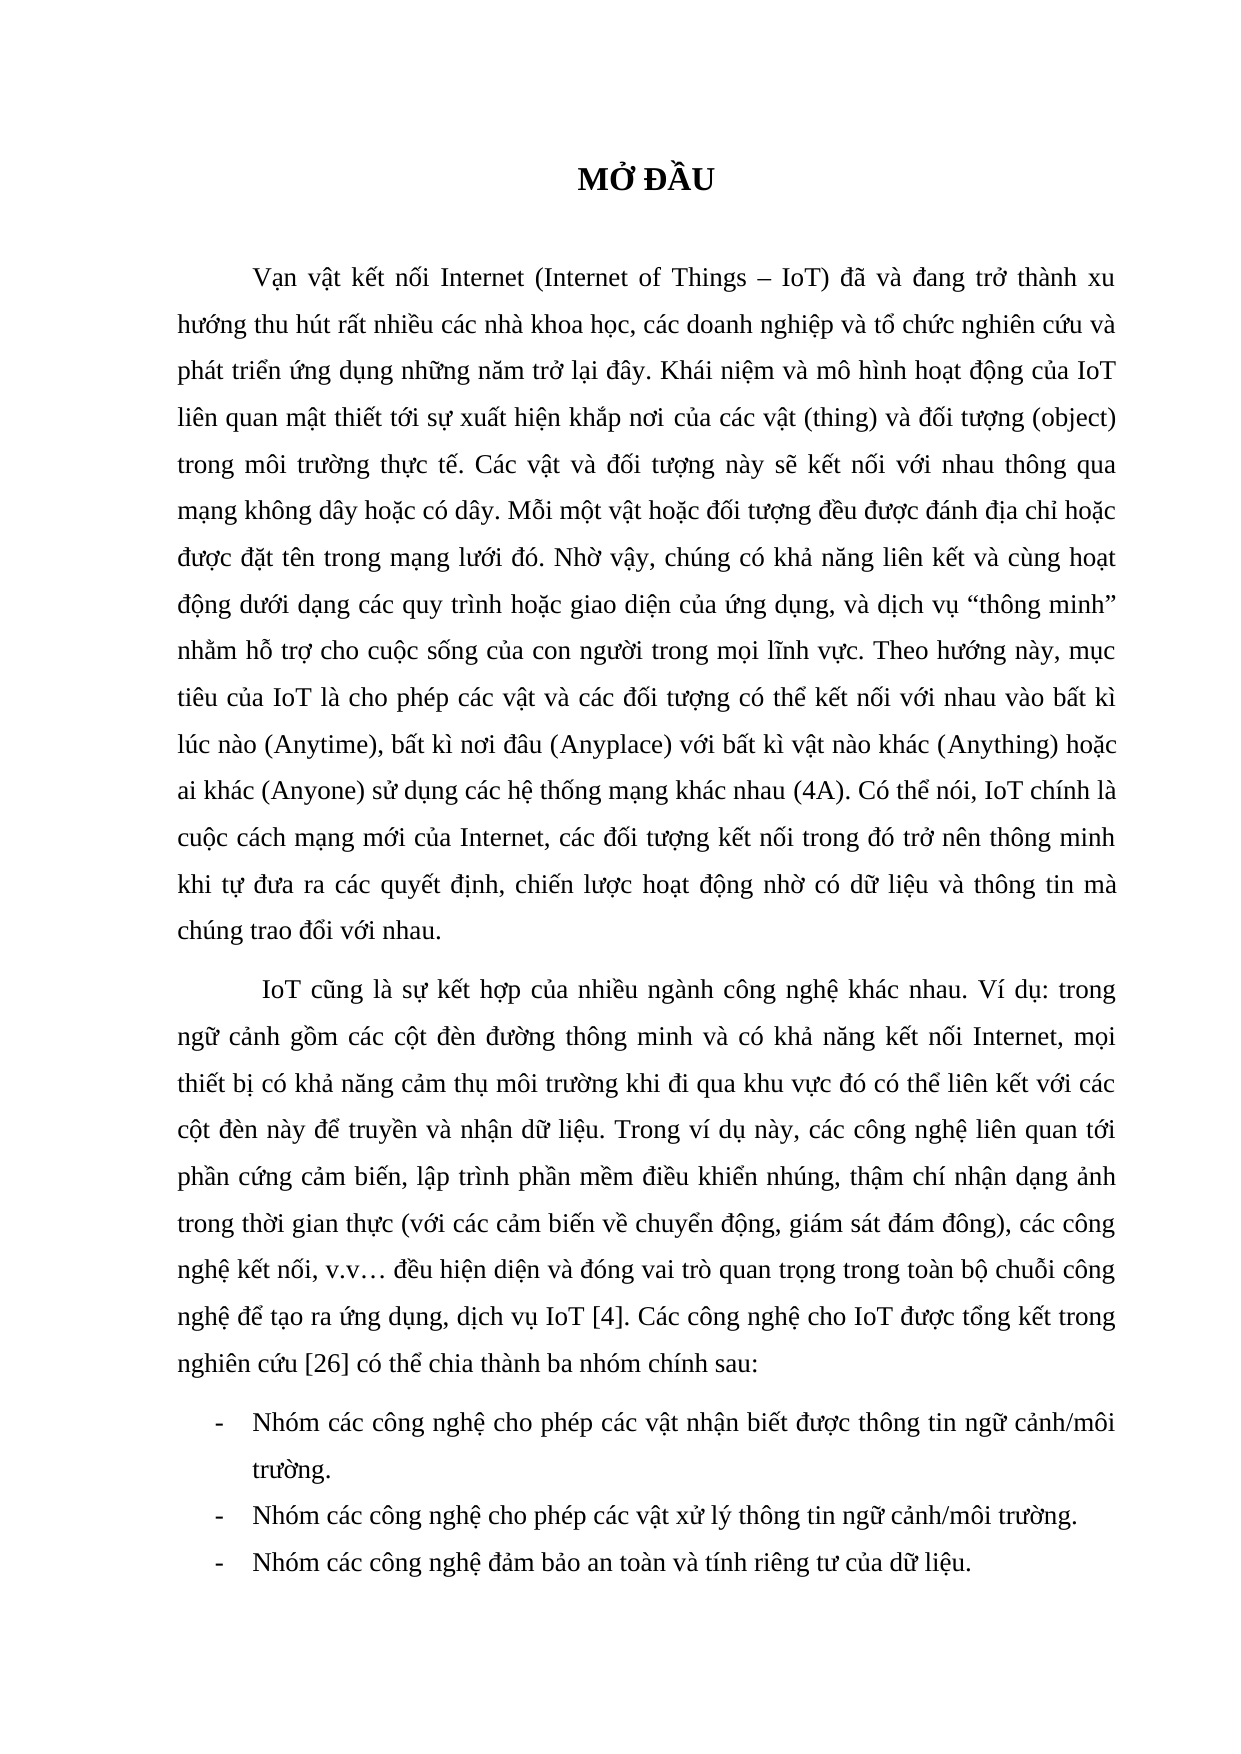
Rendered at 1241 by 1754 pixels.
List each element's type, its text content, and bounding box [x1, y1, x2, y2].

list Nhóm các công nghệ cho phép các vật xử lý thông tin ngữ cảnh/môi trường. [214, 1499, 1117, 1531]
text IoT cũng là sự kết hợp của nhiều ngành công nghệ khác nhau. Ví dụ: trong ngữ cảnh gồm các cột đèn đường thông minh và có khả năng kết nối Internet, mọi thiết bị có khả năng cảm thụ môi trường khi đi qua khu vực đó có thể liên kết với các cột đèn này để truyền và nhận dữ liệu. Trong ví dụ này, các công nghệ liên quan tới phần cứng cảm biến, lập trình phần mềm điều khiển nhúng, thậm chí nhận dạng ảnh trong thời gian thực (với các cảm biến về chuyển động, giám sát đám đông), các công nghệ kết nối, v.v… đều hiện diện và đóng vai trò quan trọng trong toàn bộ chuỗi công nghệ để tạo ra ứng dụng, dịch vụ IoT [4]. Các công nghệ cho IoT được tổng kết trong nghiên cứu [26] có thể chia thành ba nhóm chính sau: [177, 974, 1117, 1378]
list Nhóm các công nghệ đảm bảo an toàn và tính riêng tư của dữ liệu. [214, 1546, 1117, 1577]
subtitle MỞ ĐẦU [177, 159, 1116, 198]
text Vạn vật kết nối Internet (Internet of Things – IoT) đã và đang trở thành xu hướng thu hút rất nhiều các nhà khoa học, các doanh nghiệp và tổ chức nghiên cứu và phát triển ứng dụng những năm trở lại đây. Khái niệm và mô hình hoạt động của IoT liên quan mật thiết tới sự xuất hiện khắp nơi của các vật (thing) và đối tượng (object) trong môi trường thực tế. Các vật và đối tượng này sẽ kết nối với nhau thông qua mạng không dây hoặc có dây. Mỗi một vật hoặc đối tượng đều được đánh địa chỉ hoặc được đặt tên trong mạng lưới đó. Nhờ vậy, chúng có khả năng liên kết và cùng hoạt động dưới dạng các quy trình hoặc giao diện của ứng dụng, và dịch vụ “thông minh” nhằm hỗ trợ cho cuộc sống của con người trong mọi lĩnh vực. Theo hướng này, mục tiêu của IoT là cho phép các vật và các đối tượng có thể kết nối với nhau vào bất kì lúc nào (Anytime), bất kì nơi đâu (Anyplace) với bất kì vật nào khác (Anything) hoặc ai khác (Anyone) sử dụng các hệ thống mạng khác nhau (4A). Có thể nói, IoT chính là cuộc cách mạng mới của Internet, các đối tượng kết nối trong đó trở nên thông minh khi tự đưa ra các quyết định, chiến lược hoạt động nhờ có dữ liệu và thông tin mà chúng trao đổi với nhau. [177, 261, 1117, 946]
list Nhóm các công nghệ cho phép các vật nhận biết được thông tin ngữ cảnh/môi trường. [214, 1406, 1117, 1484]
